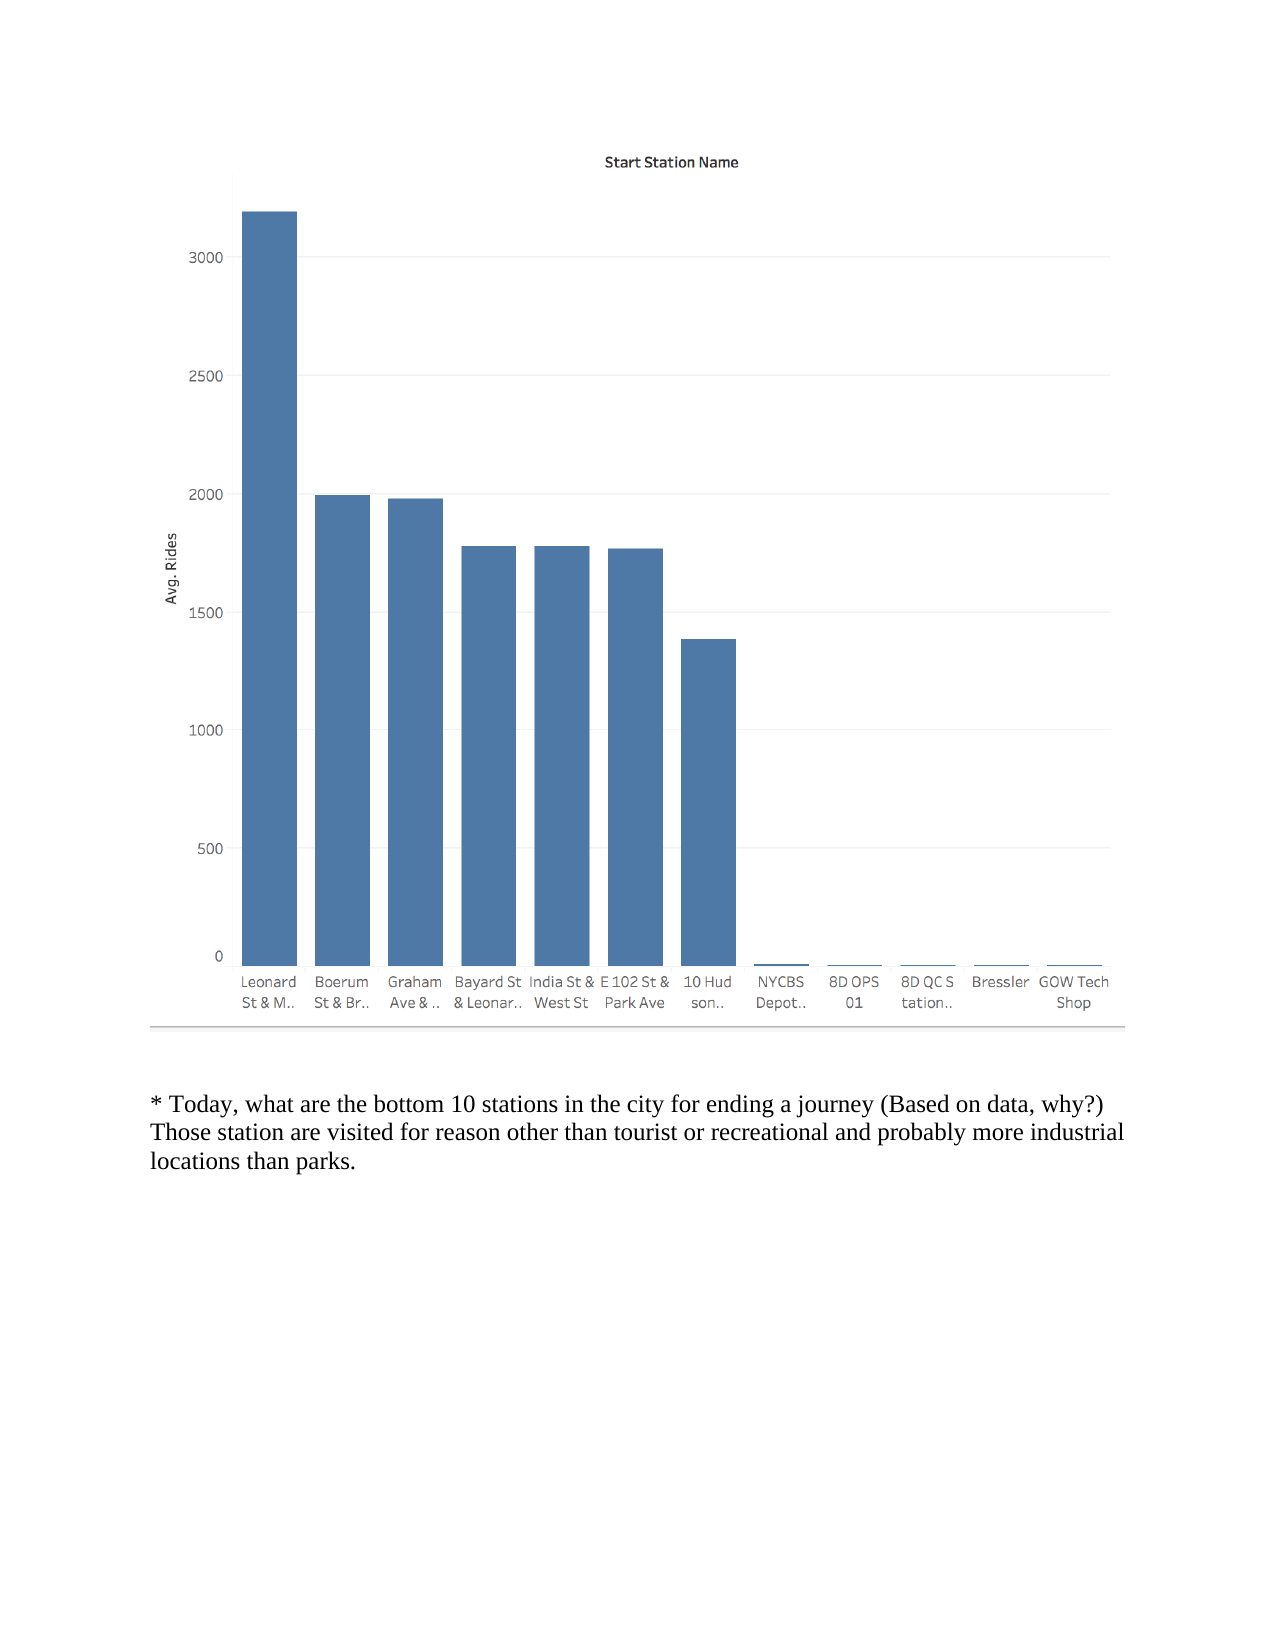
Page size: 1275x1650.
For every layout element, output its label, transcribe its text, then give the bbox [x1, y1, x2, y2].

text * Today, what are the bottom 10 stations in the city for ending a journey (Based on data, why?) [150, 1089, 1125, 1117]
picture [150, 150, 1125, 1032]
text Those station are visited for reason other than tourist or recreational and probably more industrial locations than parks. [150, 1117, 1125, 1175]
